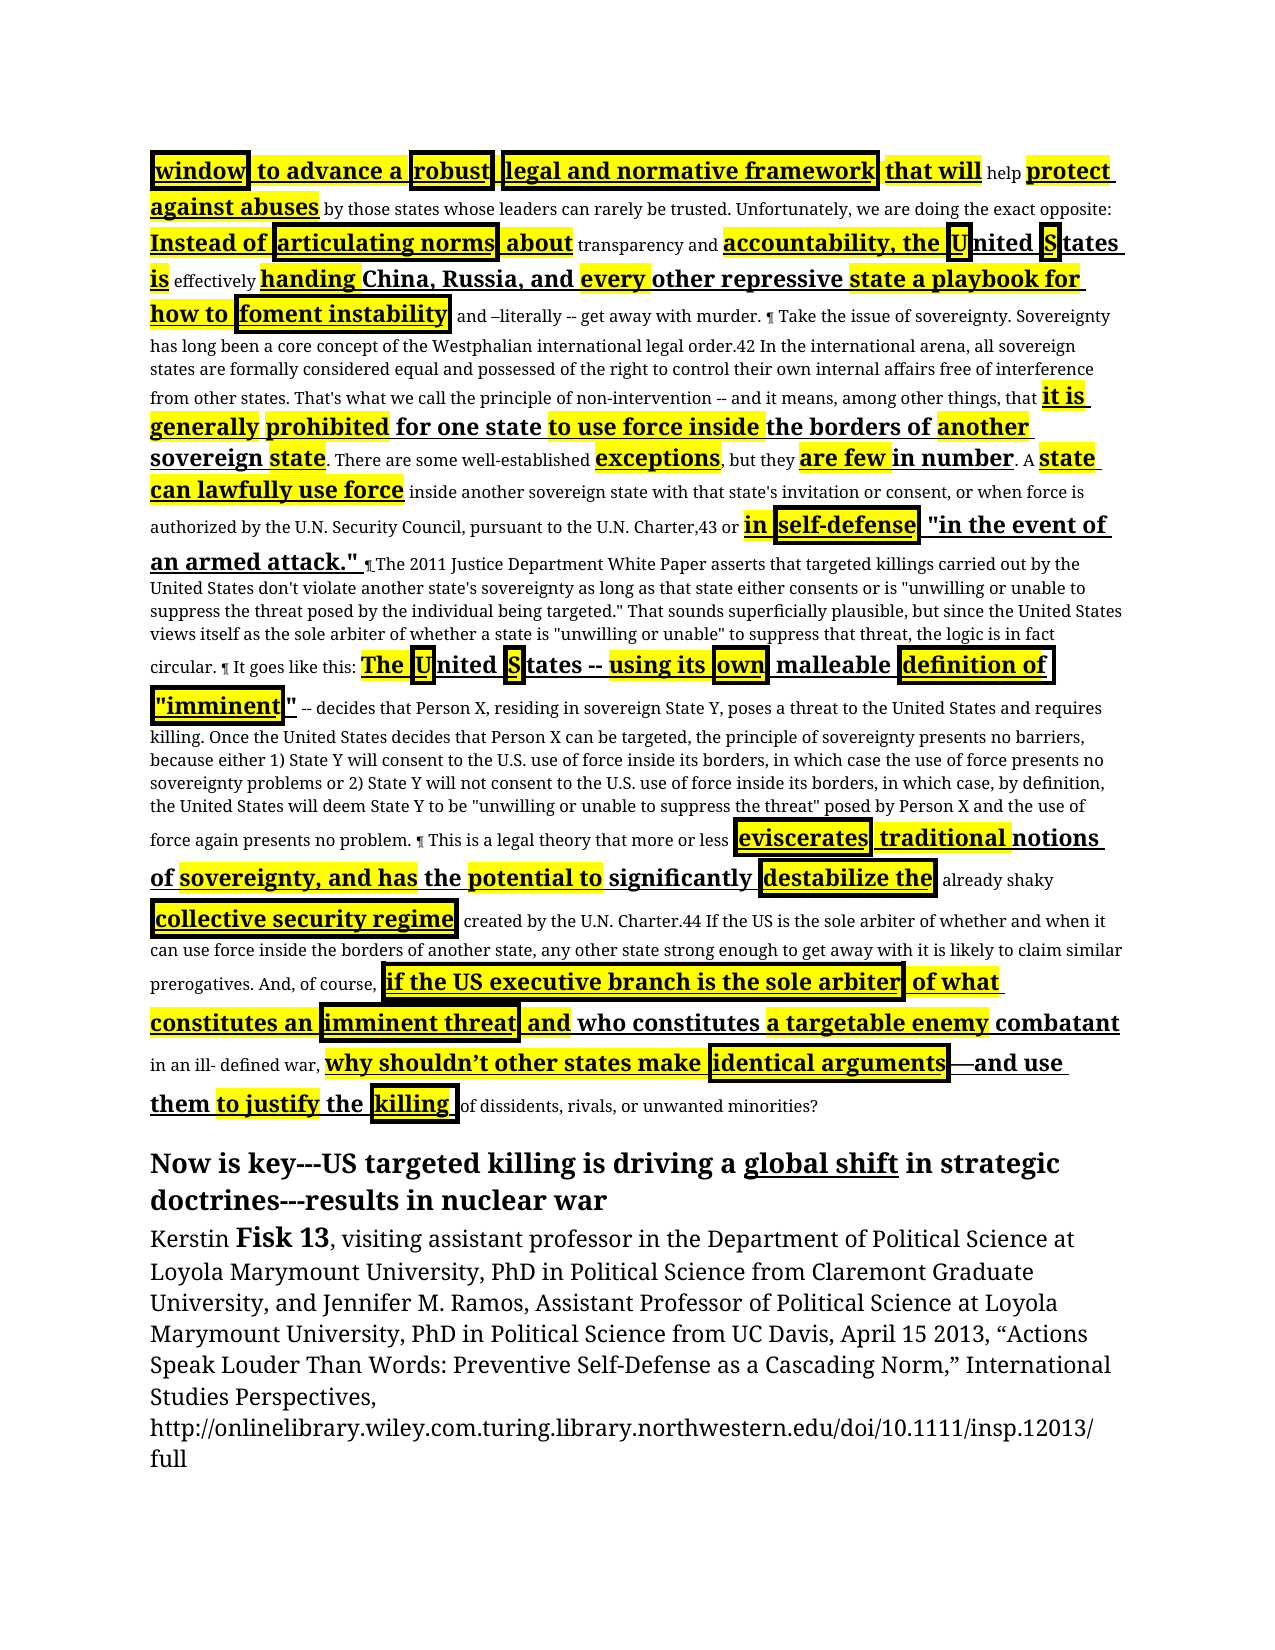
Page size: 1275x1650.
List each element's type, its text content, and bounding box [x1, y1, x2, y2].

text Kerstin Fisk 13, visiting assistant professor in the Department of Political Science at Loyola Marymount University, PhD in Political Science from Claremont Graduate University, and Jennifer M. Ramos, Assistant Professor of Political Science at Loyola Marymount University, PhD in Political Science from UC Davis, April 15 2013, “Actions Speak Louder Than Words: Preventive Self-Defense as a Cascading Norm,” International Studies Perspectives, http://onlinelibrary.wiley.com.turing.library.northwestern.edu/doi/10.1111/insp.12013/full [150, 1218, 1125, 1474]
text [150, 255, 1125, 1124]
subtitle Now is key---US targeted killing is driving a global shift in strategic doctrines---results in nuclear war [150, 1145, 1125, 1218]
